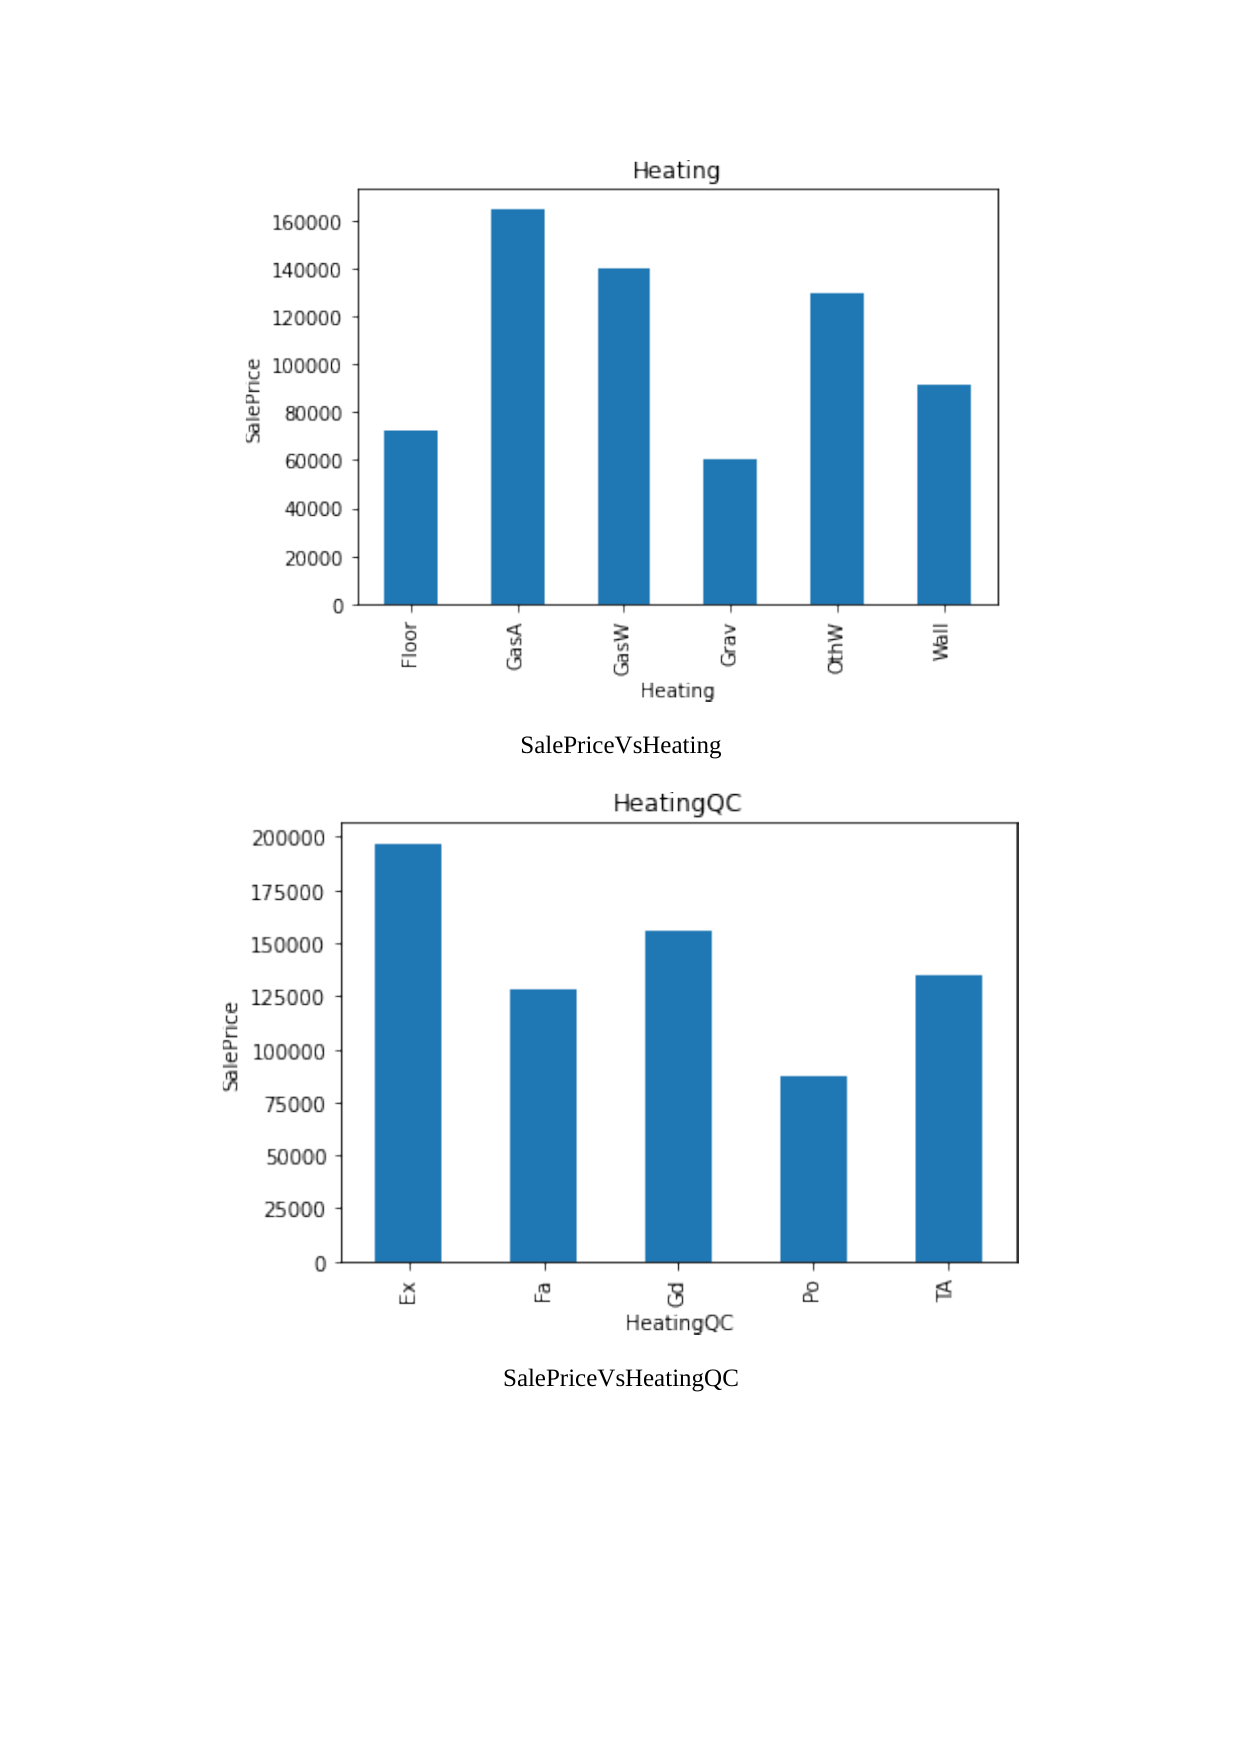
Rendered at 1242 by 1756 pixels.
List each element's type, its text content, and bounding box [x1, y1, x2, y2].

text SalePriceVsHeatingQC [398, 1363, 843, 1392]
picture [222, 792, 1019, 1335]
picture [245, 160, 1000, 702]
text SalePriceVsHeating [398, 731, 843, 759]
